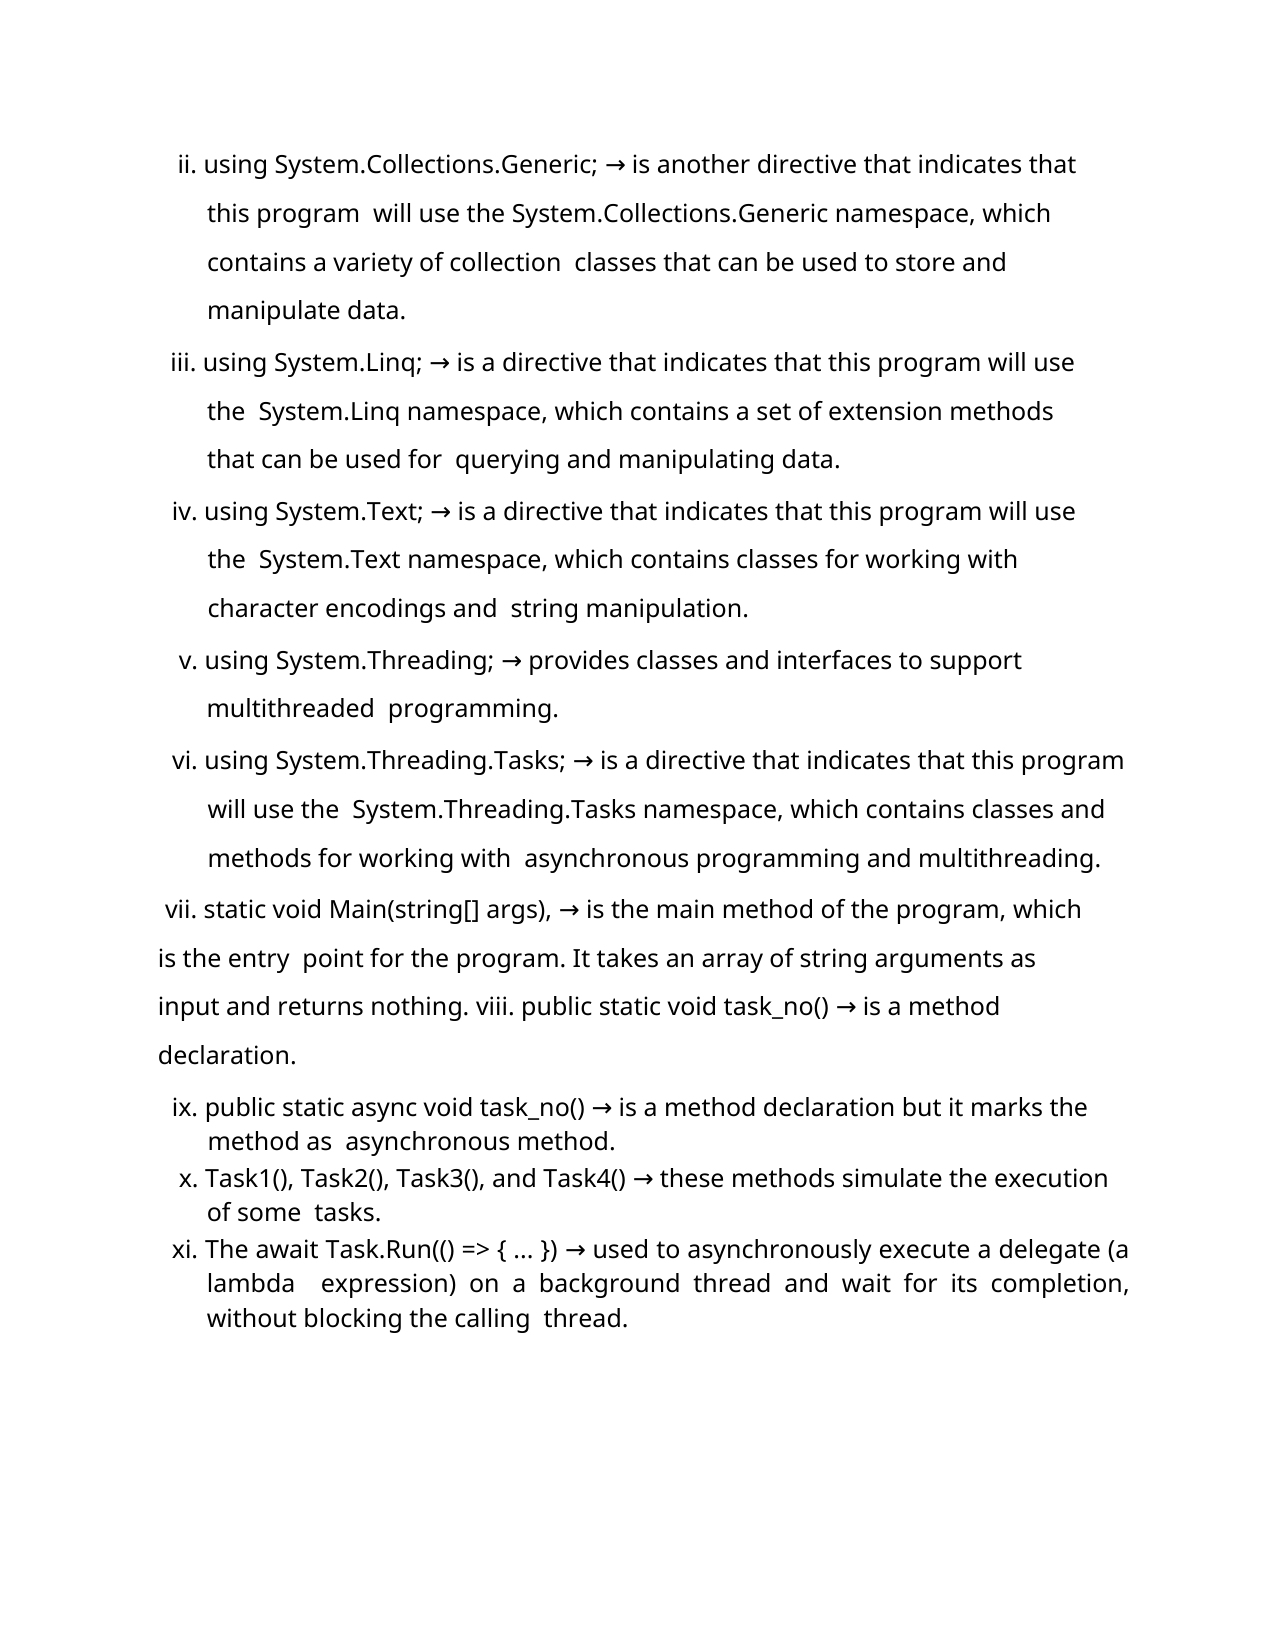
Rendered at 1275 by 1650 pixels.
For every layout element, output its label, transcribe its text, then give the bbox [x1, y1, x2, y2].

text ix. public static async void task_no() → is a method declaration but it marks the method as asynchronous method. [172, 1089, 1089, 1158]
text iv. using System.Text; → is a directive that indicates that this program will use the System.Text namespace, which contains classes for working with character encodings and string manipulation. [172, 493, 1116, 625]
text vii. static void Main(string[] args), → is the main method of the program, which is the entry point for the program. It takes an array of string arguments as input and returns nothing. viii. public static void task_no() → is a method declaration. [158, 892, 1094, 1072]
text xi. The await Task.Run(() => { ... }) → used to asynchronously execute a delegate (a lambda expression) on a background thread and wait for its completion, without blocking the calling thread. [172, 1232, 1131, 1334]
text ii. using System.Collections.Generic; → is another directive that indicates that this program will use the System.Collections.Generic namespace, which contains a variety of collection classes that can be used to store and manipulate data. [177, 147, 1117, 327]
text vi. using System.Threading.Tasks; → is a directive that indicates that this program will use the System.Threading.Tasks namespace, which contains classes and methods for working with asynchronous programming and multithreading. [172, 743, 1129, 874]
text x. Task1(), Task2(), Task3(), and Task4() → these methods simulate the execution of some tasks. [178, 1161, 1131, 1229]
text v. using System.Threading; → provides classes and interfaces to support multithreaded programming. [178, 642, 1066, 725]
text iii. using System.Linq; → is a directive that indicates that this program will use the System.Linq namespace, which contains a set of extension methods that can be used for querying and manipulating data. [170, 345, 1092, 476]
